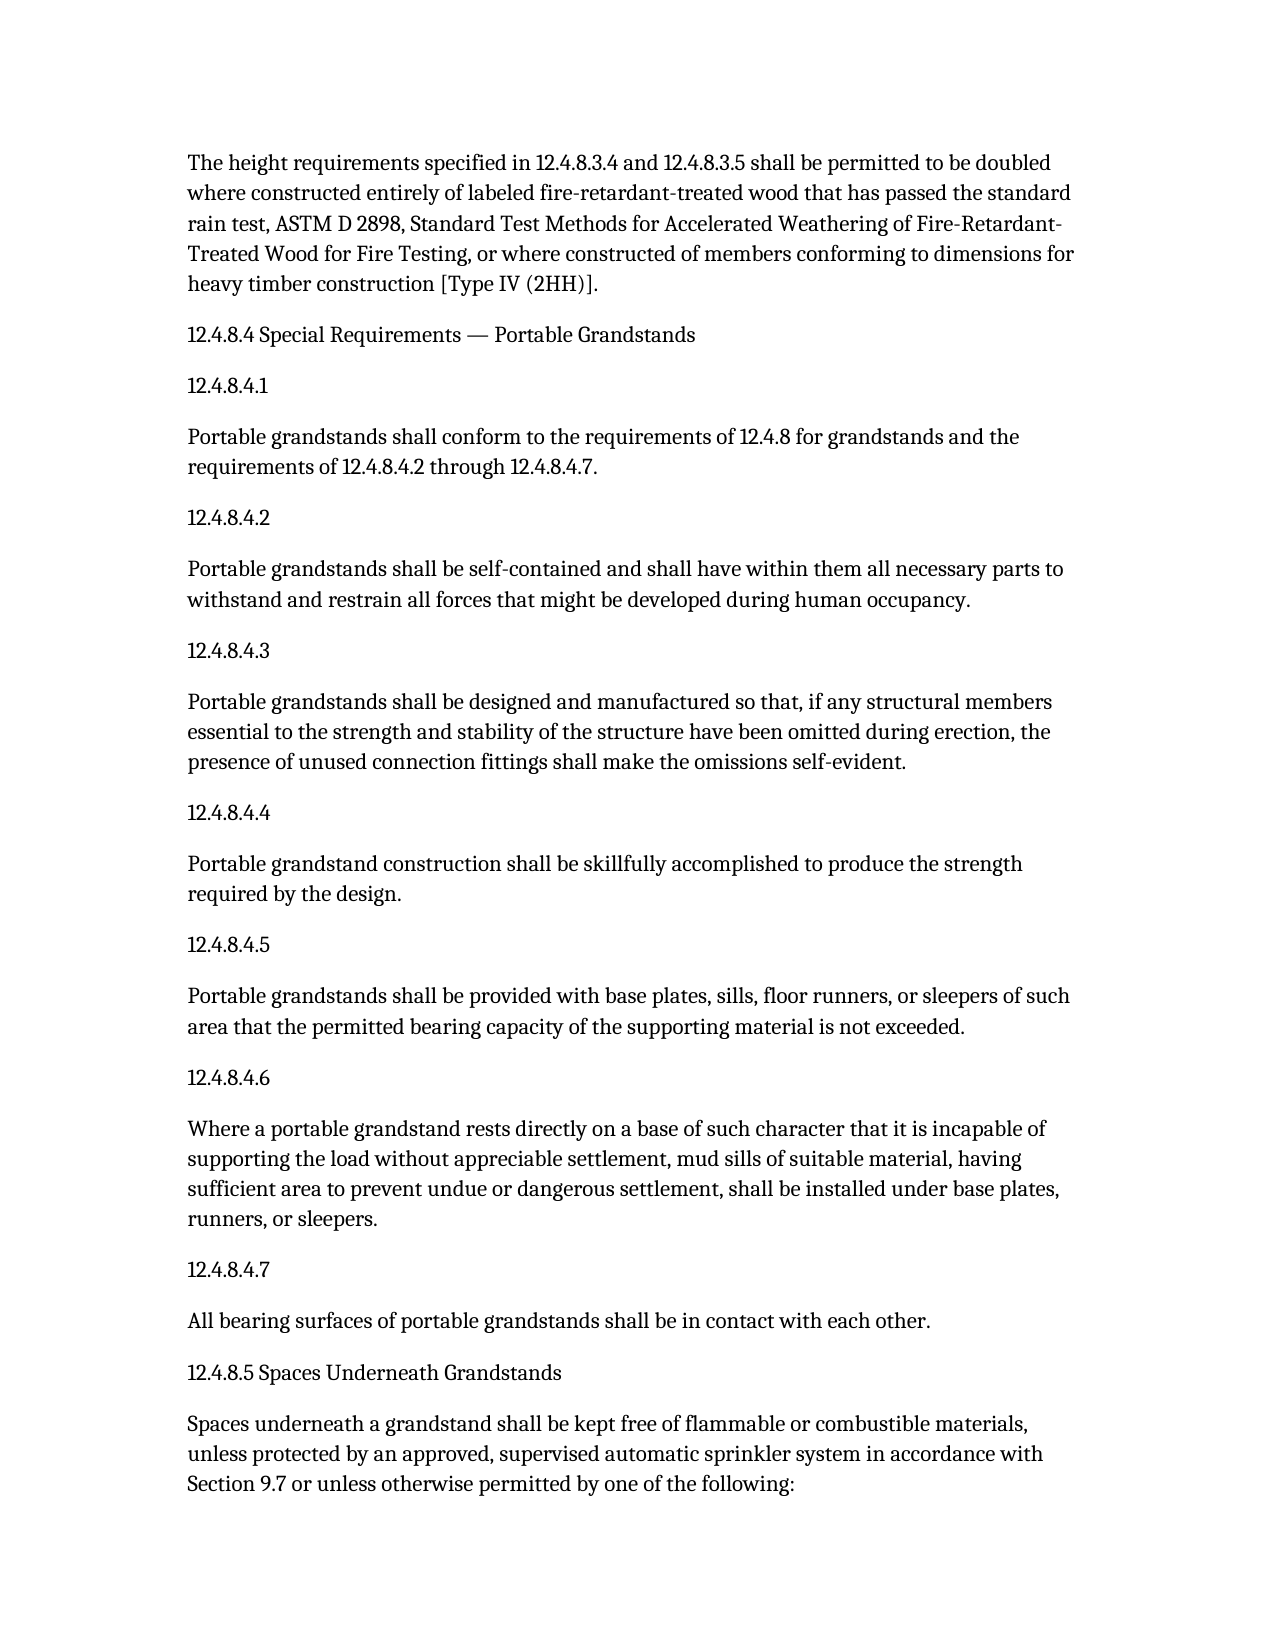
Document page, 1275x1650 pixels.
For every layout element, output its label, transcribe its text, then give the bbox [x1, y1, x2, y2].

text 12.4.8.5 Spaces Underneath Grandstands [187, 1359, 1087, 1386]
text Portable grandstands shall be provided with base plates, sills, floor runners, or sleepers of such area that the permitted bearing capacity of the supporting material is not exceeded. [187, 983, 1087, 1040]
text Portable grandstands shall be self-contained and shall have within them all necessary parts to withstand and restrain all forces that might be developed during human occupancy. [187, 556, 1087, 613]
text 12.4.8.4.3 [187, 637, 1087, 664]
text Where a portable grandstand rests directly on a base of such character that it is incapable of supporting the load without appreciable settlement, mud sills of suitable material, having sufficient area to prevent undue or dangerous settlement, shall be installed under base plates, runners, or sleepers. [187, 1116, 1087, 1233]
text Portable grandstands shall conform to the requirements of 12.4.8 for grandstands and the requirements of 12.4.8.4.2 through 12.4.8.4.7. [187, 424, 1087, 481]
text 12.4.8.4.4 [187, 800, 1087, 826]
text Spaces underneath a grandstand shall be kept free of flammable or combustible materials, unless protected by an approved, supervised automatic sprinkler system in accordance with Section 9.7 or unless otherwise permitted by one of the following: [187, 1410, 1087, 1497]
text The height requirements specified in 12.4.8.3.4 and 12.4.8.3.5 shall be permitted to be doubled where constructed entirely of labeled fire-retardant-treated wood that has passed the standard rain test, ASTM D 2898, Standard Test Methods for Accelerated Weathering of Fire-Retardant-Treated Wood for Fire Testing, or where constructed of members conforming to dimensions for heavy timber construction [Type IV (2HH)]. [187, 150, 1087, 297]
text 12.4.8.4.5 [187, 932, 1087, 959]
text 12.4.8.4.6 [187, 1064, 1087, 1091]
text Portable grandstands shall be designed and manufactured so that, if any structural members essential to the strength and stability of the structure have been omitted during erection, the presence of unused connection fittings shall make the omissions self-evident. [187, 688, 1087, 775]
text 12.4.8.4 Special Requirements — Portable Grandstands [187, 322, 1087, 348]
text 12.4.8.4.7 [187, 1257, 1087, 1284]
text 12.4.8.4.2 [187, 505, 1087, 532]
text Portable grandstand construction shall be skillfully accomplished to produce the strength required by the design. [187, 851, 1087, 908]
text All bearing surfaces of portable grandstands shall be in contact with each other. [187, 1308, 1087, 1335]
text 12.4.8.4.1 [187, 373, 1087, 399]
